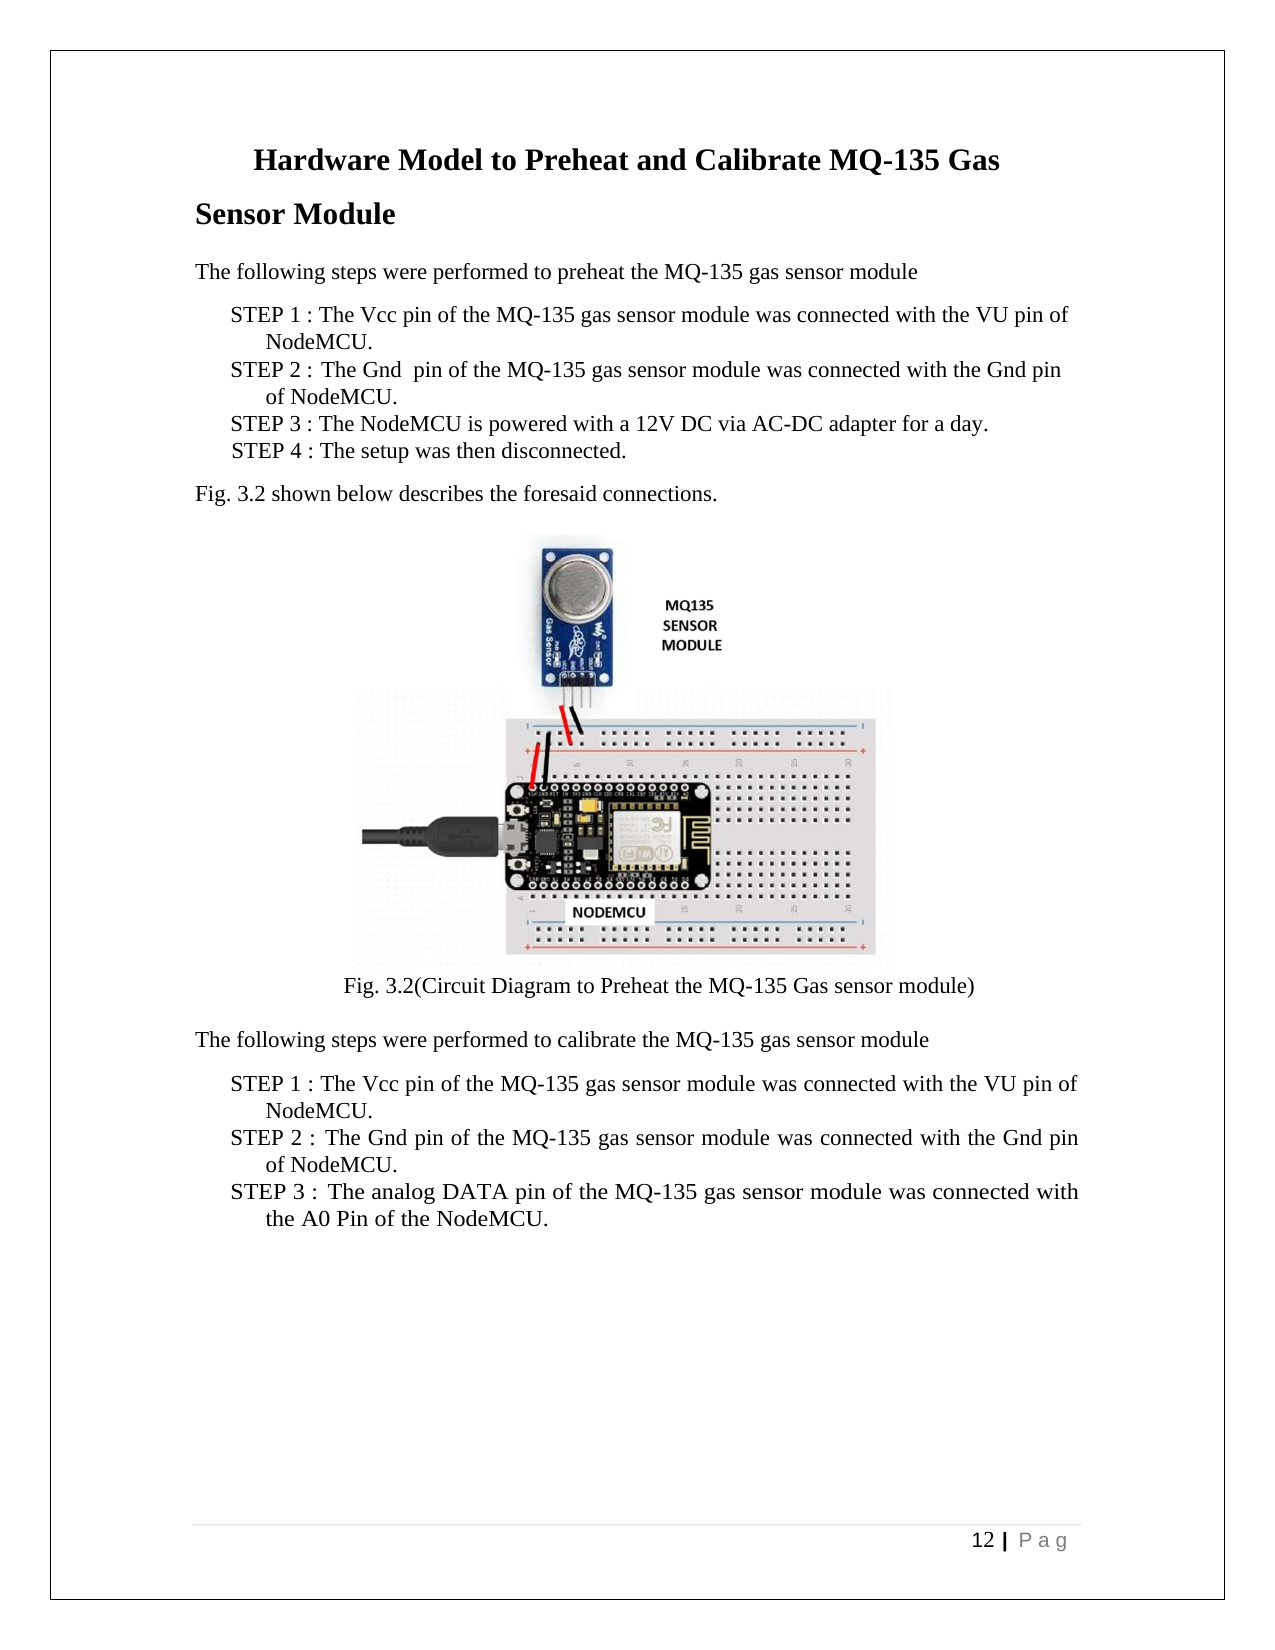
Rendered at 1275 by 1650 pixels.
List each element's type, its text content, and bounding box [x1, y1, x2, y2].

picture [354, 533, 891, 972]
text STEP 1 : The Vcc pin of the MQ-135 gas sensor module was connected with the VU pin of NodeMCU. [230, 301, 1079, 355]
text The following steps were performed to calibrate the MQ-135 gas sensor module [195, 1026, 1138, 1053]
text STEP 3 : The NodeMCU is powered with a 12V DC via AC-DC adapter for a day. [230, 410, 1057, 437]
text Fig. 3.2 shown below describes the foresaid connections. [195, 480, 1138, 506]
text STEP 1 : The Vcc pin of the MQ-135 gas sensor module was connected with the VU pin of NodeMCU. [230, 1070, 1079, 1123]
text STEP 4 : The setup was then disconnected. [139, 437, 1057, 464]
text STEP 2 : The Gnd pin of the MQ-135 gas sensor module was connected with the Gnd pin of NodeMCU. [230, 356, 1079, 409]
subtitle Hardware Model to Preheat and Calibrate MQ-135 Gas Sensor Module [195, 141, 1078, 231]
text The following steps were performed to preheat the MQ-135 gas sensor module [195, 258, 1138, 284]
text STEP 3 : The analog DATA pin of the MQ-135 gas sensor module was connected with the A0 Pin of the NodeMCU. [230, 1178, 1079, 1232]
text STEP 2 : The Gnd pin of the MQ-135 gas sensor module was connected with the Gnd pin of NodeMCU. [230, 1124, 1079, 1177]
